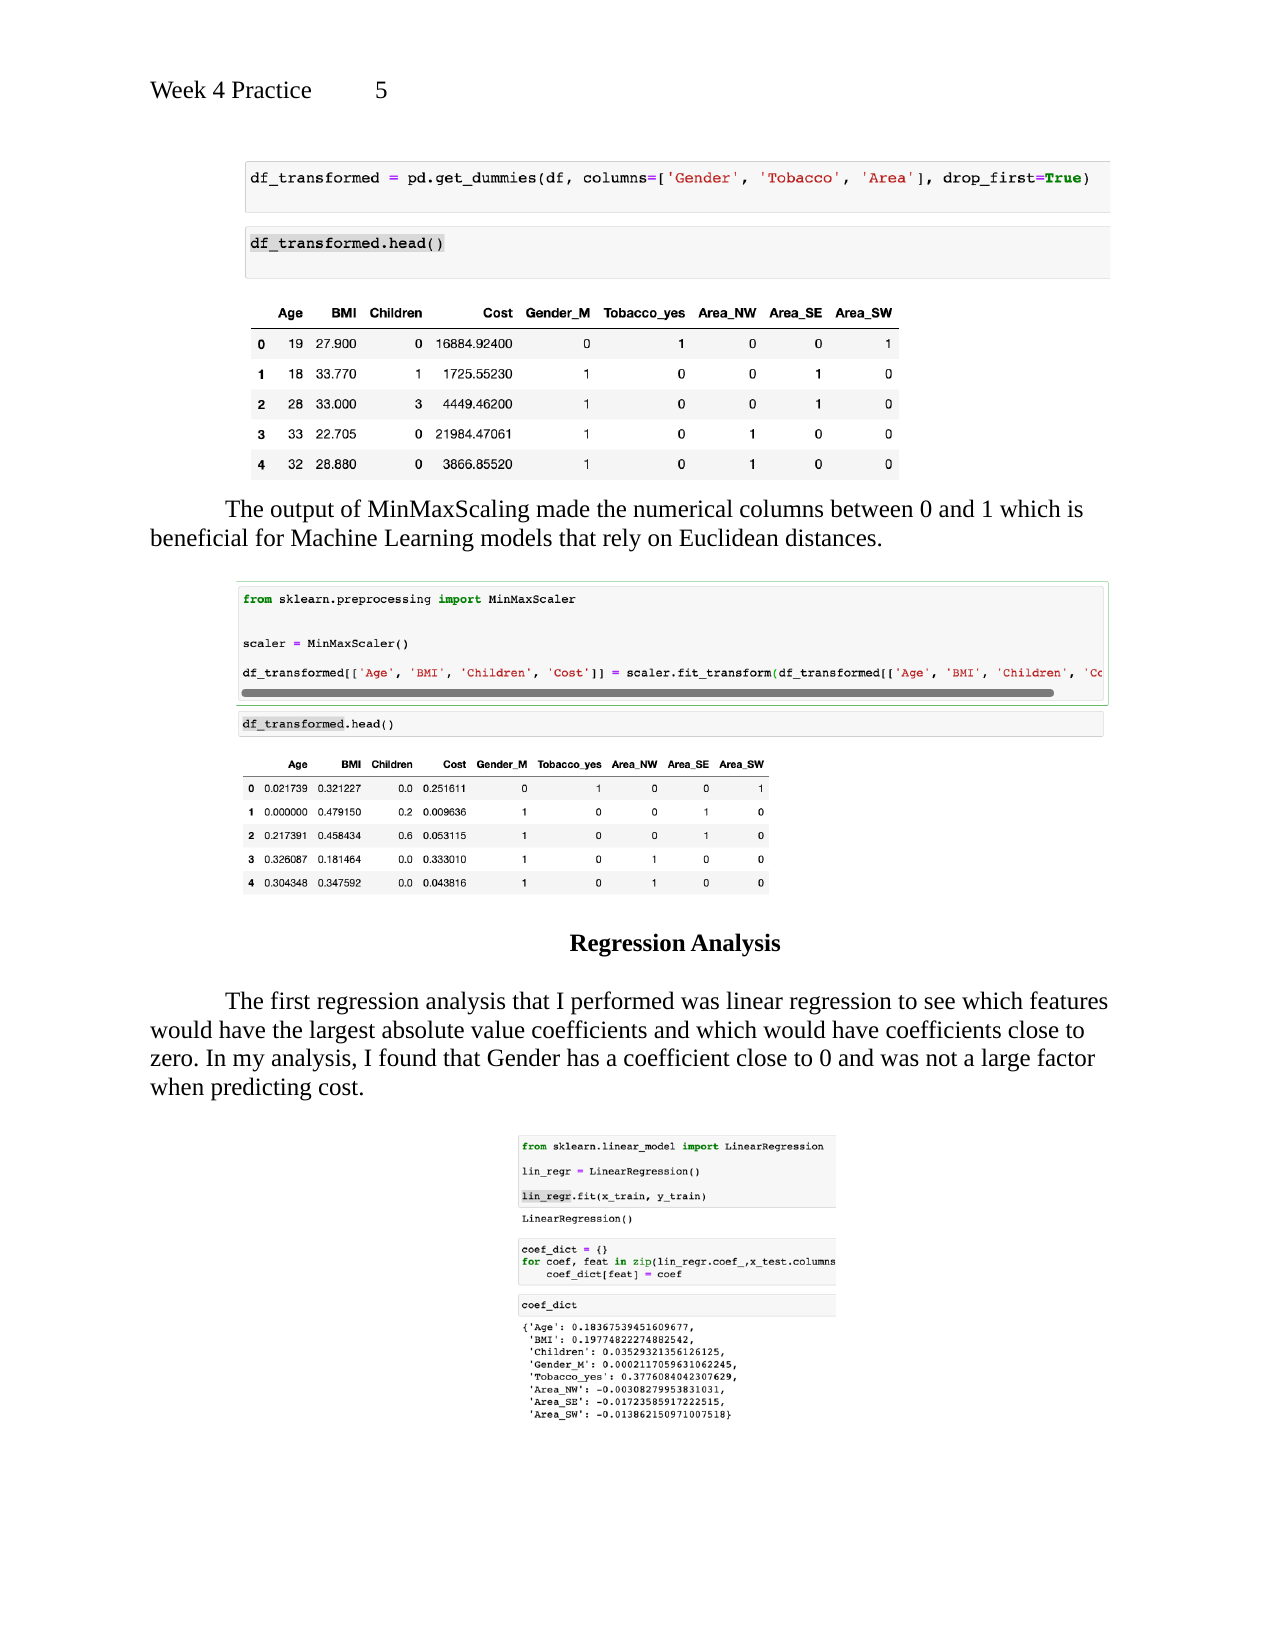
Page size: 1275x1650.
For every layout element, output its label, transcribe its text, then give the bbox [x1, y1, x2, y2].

picture [236, 580, 1114, 900]
text Regression Analysis [150, 928, 1125, 957]
text The first regression analysis that I performed was linear regression to see which features would have the largest absolute value coefficients and which would have coefficients close to zero. In my analysis, I found that Gender has a coefficient close to 0 and was not a large factor when predicting cost. [150, 986, 1125, 1101]
picture [239, 150, 1111, 494]
picture [513, 1129, 837, 1427]
